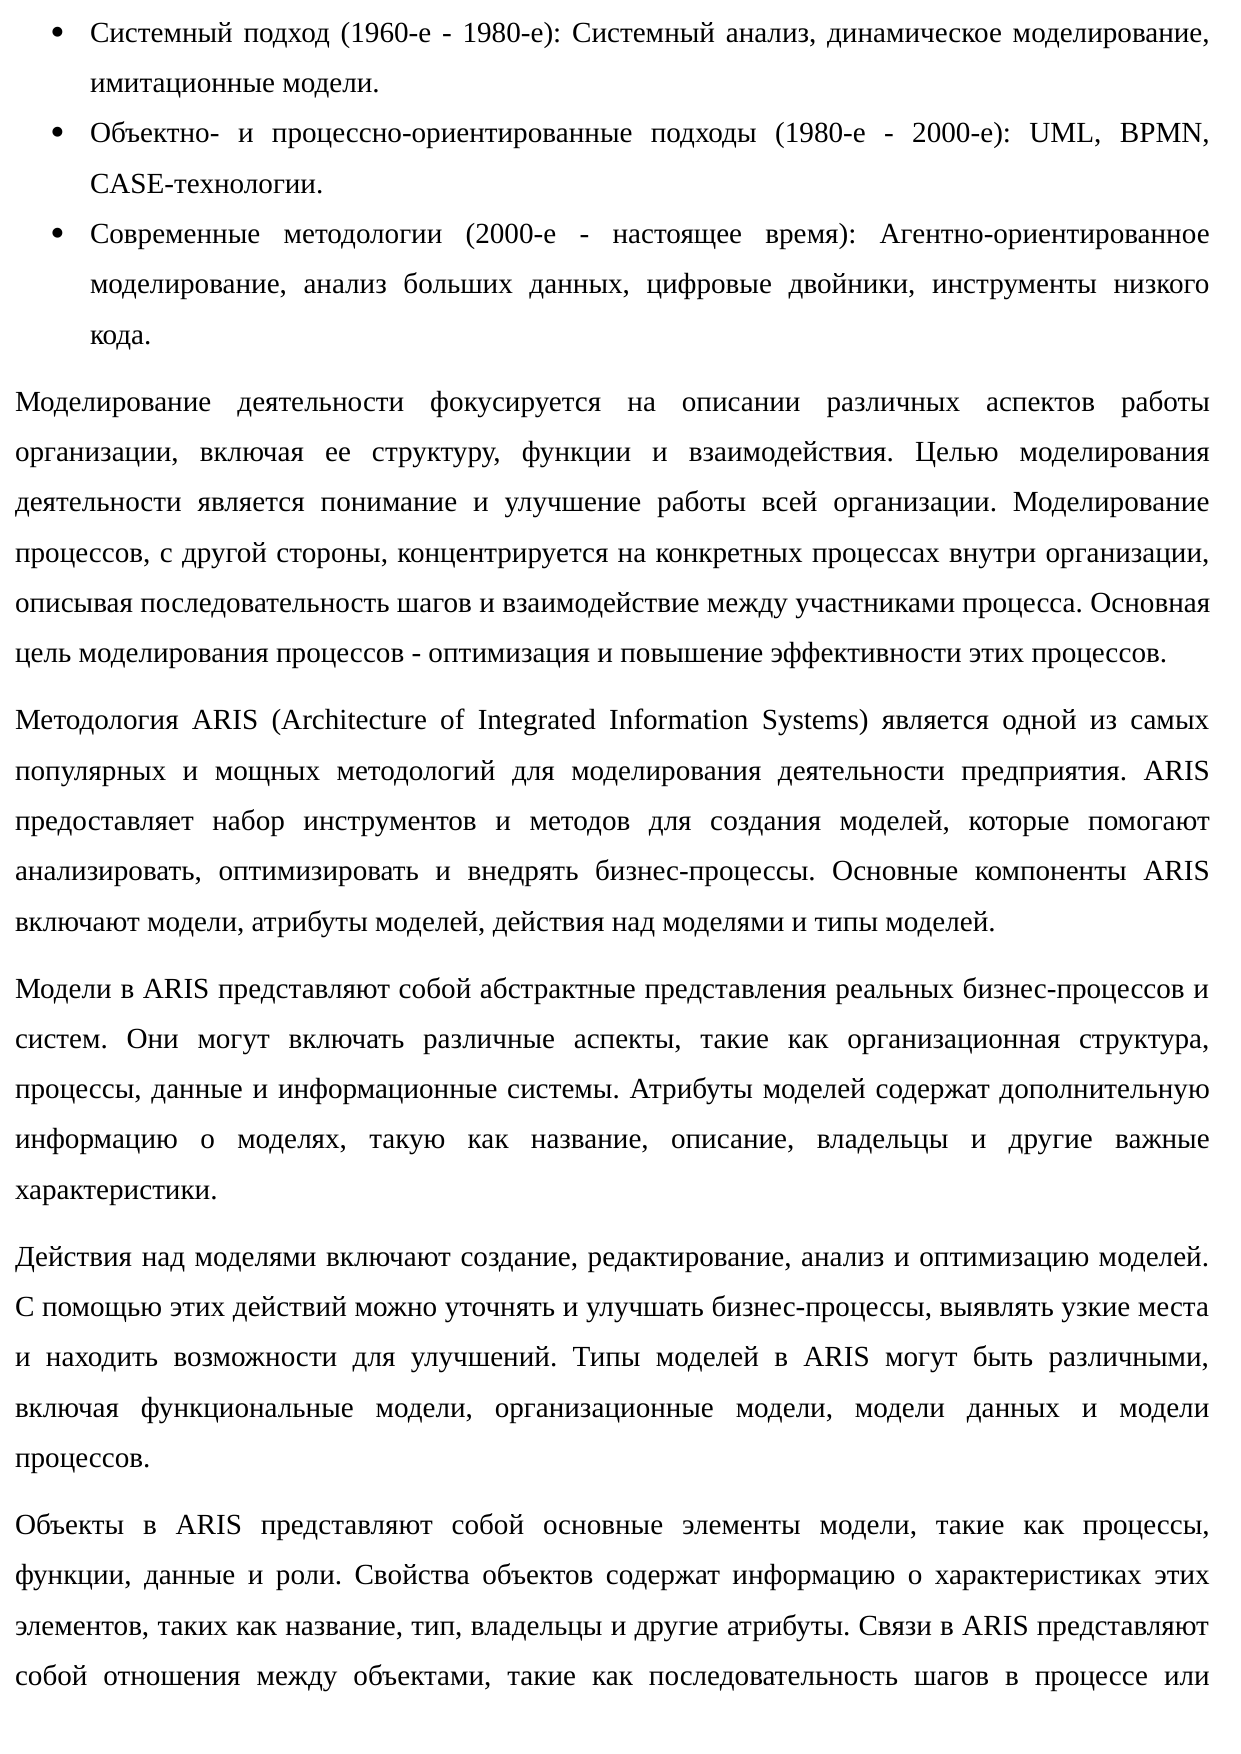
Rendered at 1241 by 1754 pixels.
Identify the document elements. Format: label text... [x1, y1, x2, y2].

list Объектно- и процессно-ориентированные подходы (1980-е - 2000-е): UML, BPMN, CASE-технологии. [52, 116, 1211, 199]
list Системный подход (1960-е - 1980-е): Системный анализ, динамическое моделирование, имитационные модели. [52, 15, 1211, 99]
text Действия над моделями включают создание, редактирование, анализ и оптимизацию моделей. С помощью этих действий можно уточнять и улучшать бизнес-процессы, выявлять узкие места и находить возможности для улучшений. Типы моделей в ARIS могут быть различными, включая функциональные модели, организационные модели, модели данных и модели процессов. [15, 1239, 1211, 1474]
text Модели в ARIS представляют собой абстрактные представления реальных бизнес-процессов и систем. Они могут включать различные аспекты, такие как организационная структура, процессы, данные и информационные системы. Атрибуты моделей содержат дополнительную информацию о моделях, такую как название, описание, владельцы и другие важные характеристики. [15, 971, 1211, 1206]
text Методология ARIS (Architecture of Integrated Information Systems) является одной из самых популярных и мощных методологий для моделирования деятельности предприятия. ARIS предоставляет набор инструментов и методов для создания моделей, которые помогают анализировать, оптимизировать и внедрять бизнес-процессы. Основные компоненты ARIS включают модели, атрибуты моделей, действия над моделями и типы моделей. [15, 702, 1211, 937]
text Моделирование деятельности фокусируется на описании различных аспектов работы организации, включая ее структуру, функции и взаимодействия. Целью моделирования деятельности является понимание и улучшение работы всей организации. Моделирование процессов, с другой стороны, концентрируется на конкретных процессах внутри организации, описывая последовательность шагов и взаимодействие между участниками процесса. Основная цель моделирования процессов - оптимизация и повышение эффективности этих процессов. [15, 384, 1211, 669]
list Современные методологии (2000-е - настоящее время): Агентно-ориентированное моделирование, анализ больших данных, цифровые двойники, инструменты низкого кода. [52, 216, 1211, 351]
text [15, 1507, 1211, 1692]
